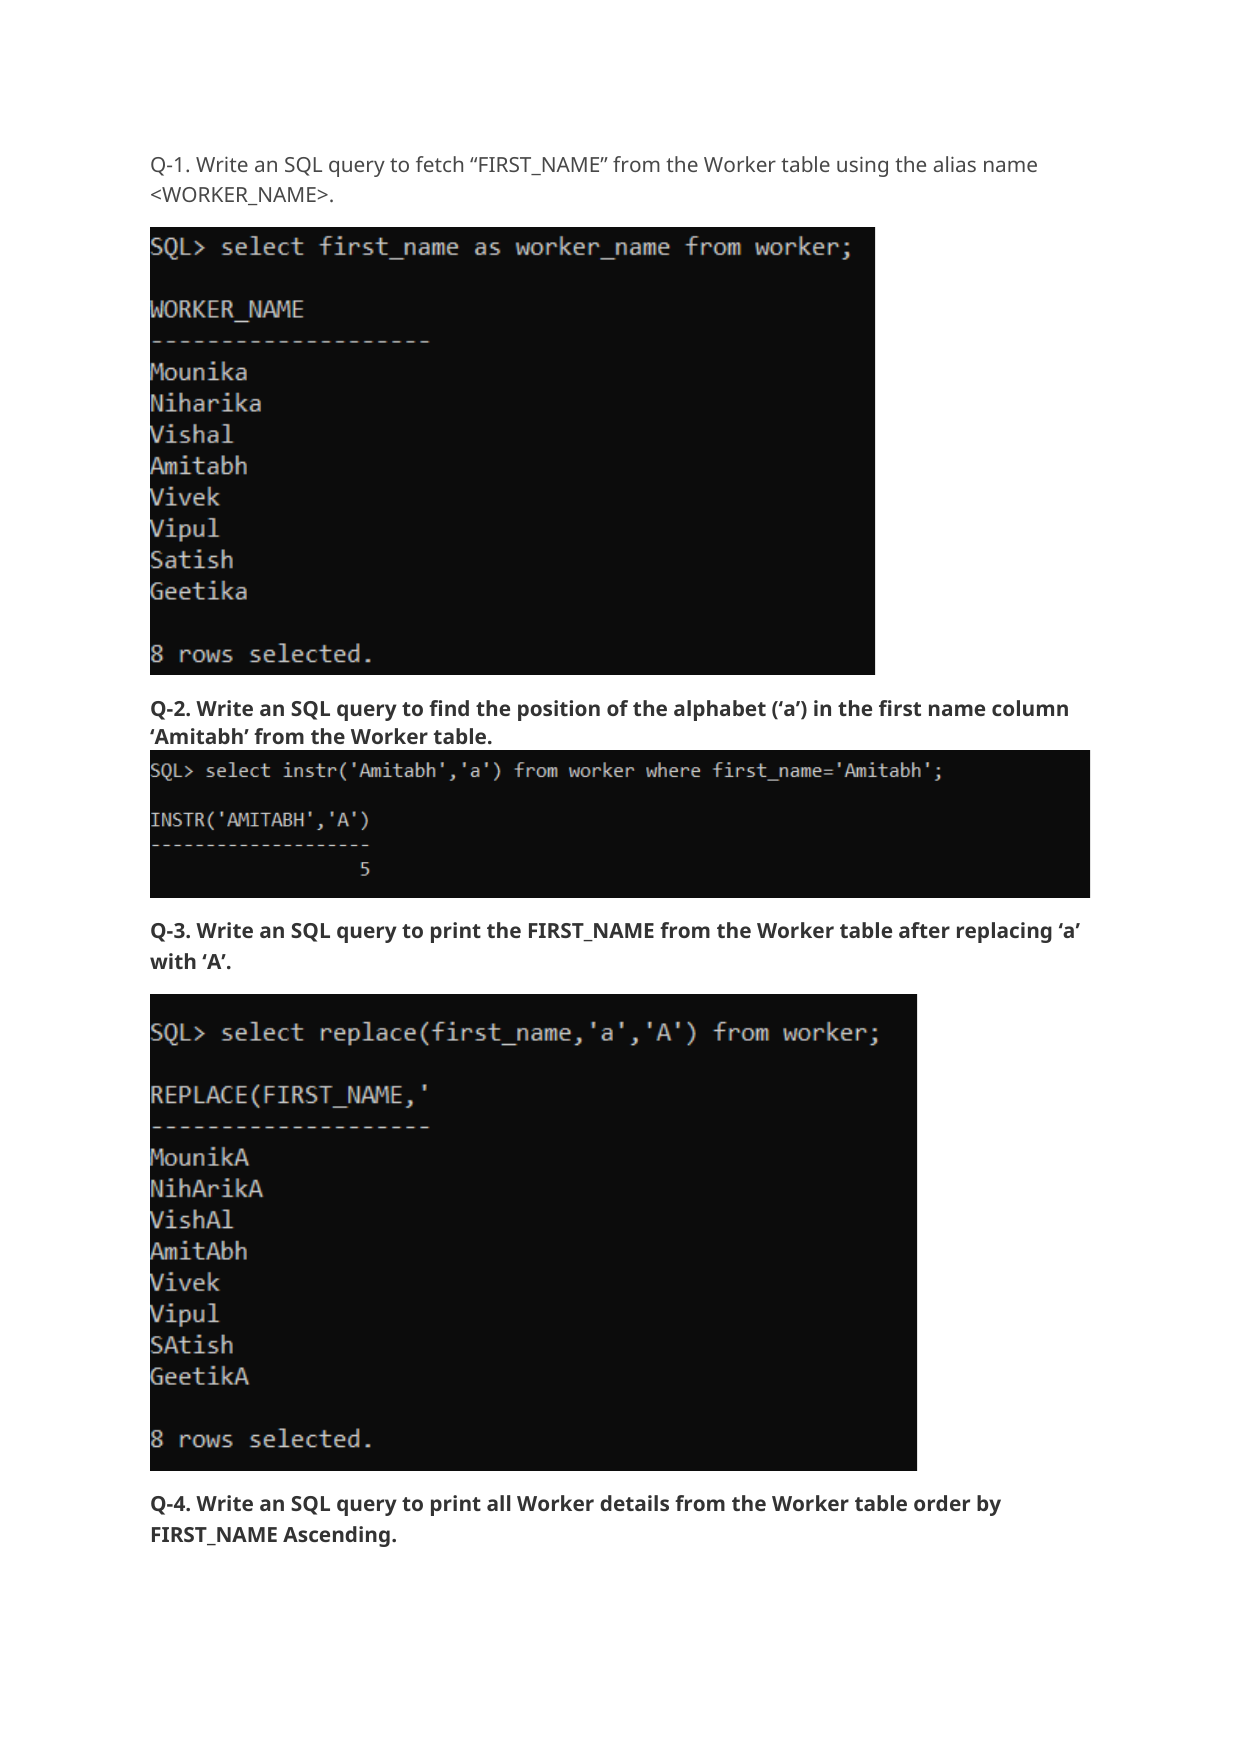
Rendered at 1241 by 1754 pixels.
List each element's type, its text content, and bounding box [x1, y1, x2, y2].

picture [150, 750, 1091, 898]
text Q-1. Write an SQL query to fetch “FIRST_NAME” from the Worker table using the alias name <WORKER_NAME>. [150, 150, 1090, 209]
text Q-3. Write an SQL query to print the FIRST_NAME from the Worker table after replacing ‘a’ with ‘A’. [150, 916, 1090, 975]
text Q-2. Write an SQL query to find the position of the alphabet (‘a’) in the first name column ‘Amitabh’ from the Worker table. [150, 694, 1090, 750]
text Q-4. Write an SQL query to print all Worker details from the Worker table order by FIRST_NAME Ascending. [150, 1489, 1090, 1549]
picture [150, 994, 918, 1471]
picture [150, 227, 876, 675]
